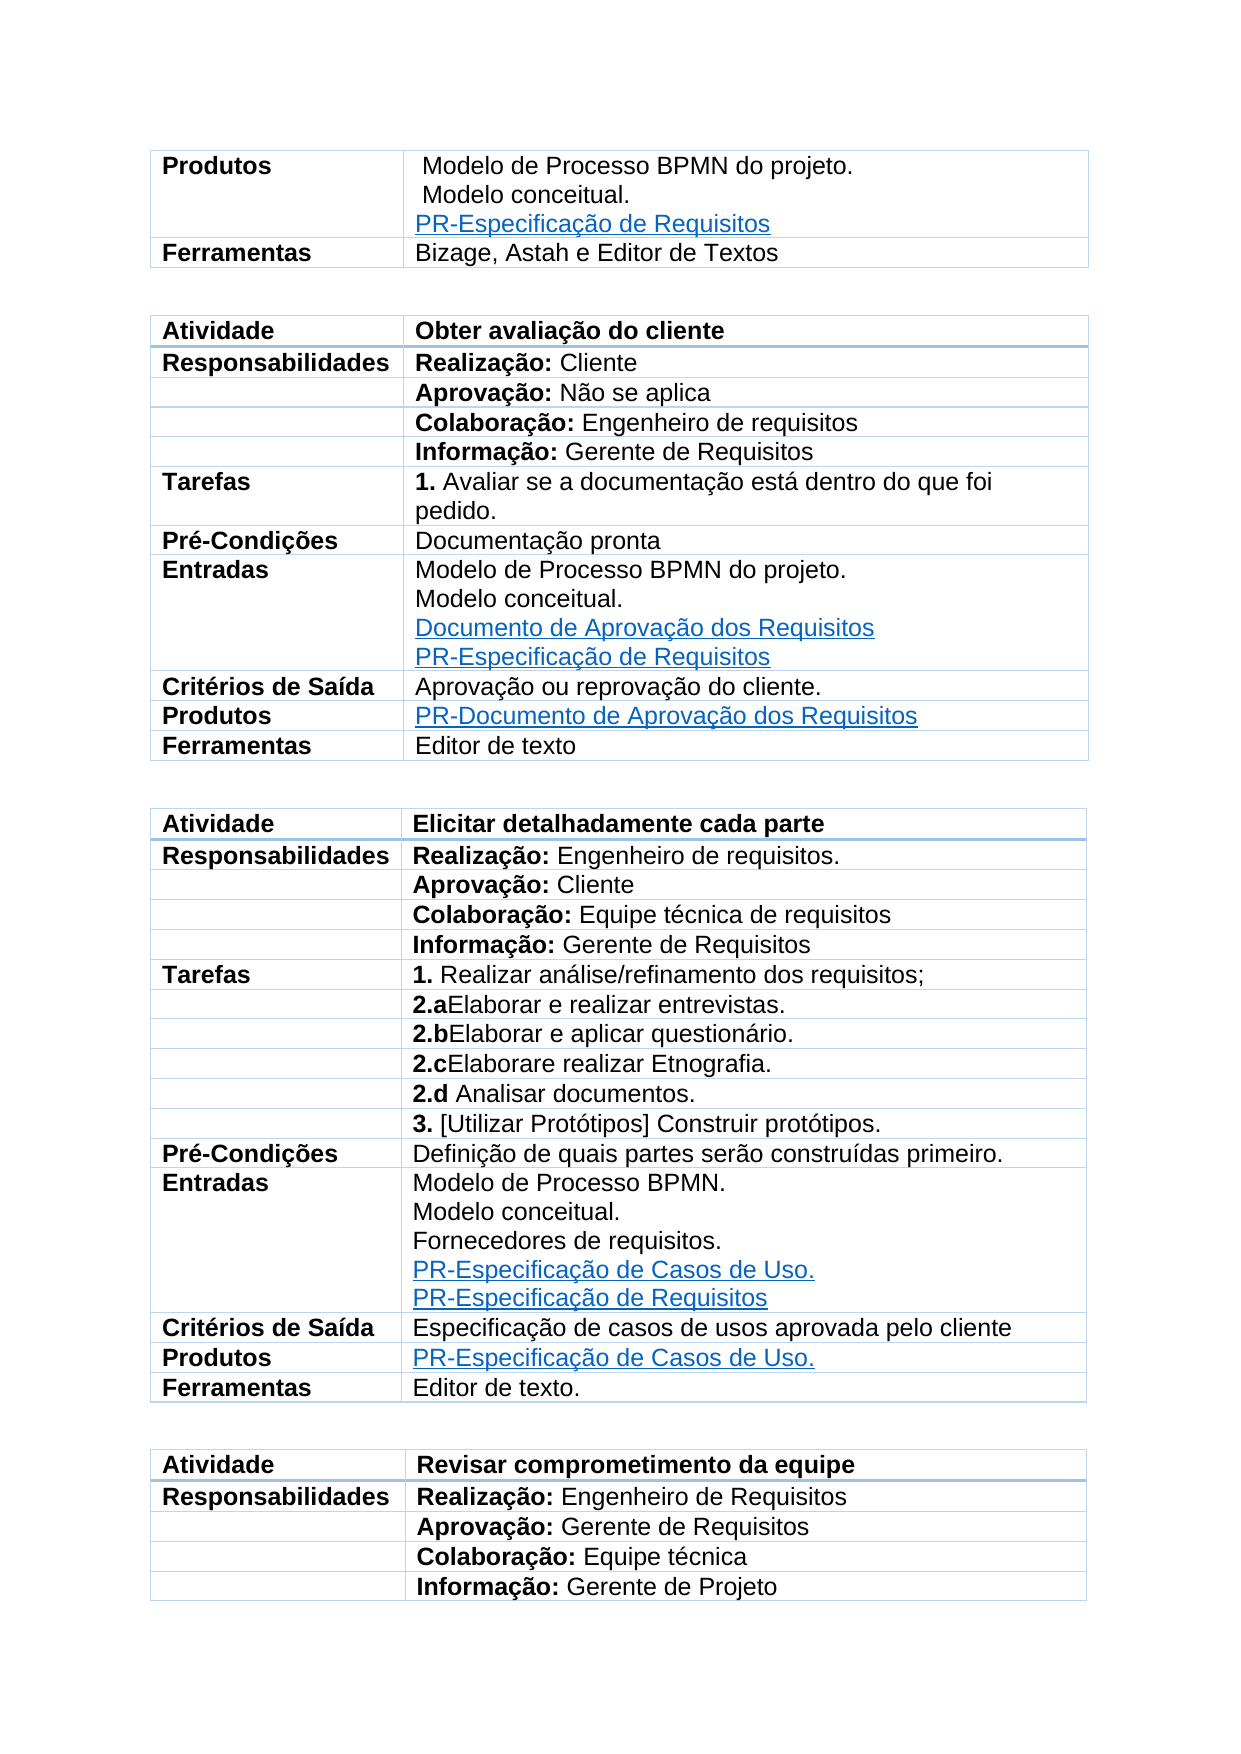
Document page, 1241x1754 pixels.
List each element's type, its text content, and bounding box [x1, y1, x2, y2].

table_cell PR-Documento de Aprovação dos Requisitos [404, 701, 1088, 730]
table_cell Critérios de Saída [151, 1313, 401, 1342]
table_cell Informação: Gerente de Requisitos [404, 437, 1088, 466]
table_cell 1. Realizar análise/refinamento dos requisitos; [402, 960, 1086, 988]
table_cell Realização: Cliente [404, 348, 1088, 377]
table_cell [151, 870, 401, 899]
table_cell Especificação de casos de usos aprovada pelo cliente [402, 1313, 1086, 1342]
table_cell [151, 1049, 401, 1078]
table_cell [151, 1019, 401, 1048]
table_cell Pré-Condições [151, 1139, 401, 1167]
table_cell Aprovação: Cliente [402, 870, 1086, 899]
table_cell 2.d Analisar documentos. [402, 1079, 1086, 1108]
table_header Elicitar detalhadamente cada parte [402, 809, 1086, 837]
table_cell [151, 408, 403, 436]
table_cell Tarefas [151, 960, 401, 988]
table_cell Ferramentas [151, 238, 403, 267]
table_cell Ferramentas [151, 1373, 401, 1401]
table_cell Modelo de Processo BPMN. Modelo conceitual. Fornecedores de requisitos. PR-Especificação de Casos de Uso. PR-Especificação de Requisitos [402, 1168, 1086, 1312]
table_header Atividade [151, 1450, 405, 1479]
table_cell Aprovação: Não se aplica [404, 378, 1088, 406]
table_header Obter avaliação do cliente [404, 316, 1088, 345]
table_cell [151, 900, 401, 929]
table_cell [151, 1109, 401, 1137]
table_cell 3. [Utilizar Protótipos] Construir protótipos. [402, 1109, 1086, 1137]
table_cell Tarefas [151, 467, 403, 524]
table_cell [151, 930, 401, 959]
table_cell Realização: Engenheiro de Requisitos [406, 1482, 1086, 1511]
table_cell Informação: Gerente de Projeto [406, 1572, 1086, 1600]
table_cell Responsabilidades [151, 841, 401, 869]
table_cell [151, 1542, 405, 1571]
table_cell Produtos [151, 1343, 401, 1372]
table_cell 2.aElaborar e realizar entrevistas. [402, 990, 1086, 1018]
table_cell PR-Especificação de Casos de Uso. [402, 1343, 1086, 1372]
table_header Atividade [151, 809, 401, 837]
table_cell Produtos [151, 701, 403, 730]
table_cell Documentação pronta [404, 526, 1088, 554]
table_cell 2.bElaborar e aplicar questionário. [402, 1019, 1086, 1048]
table_cell Responsabilidades [151, 1482, 405, 1511]
table_cell [151, 1512, 405, 1541]
table_cell Colaboração: Engenheiro de requisitos [404, 408, 1088, 436]
table_cell Ferramentas [151, 731, 403, 760]
table_cell Aprovação ou reprovação do cliente. [404, 671, 1088, 700]
table_cell Editor de texto [404, 731, 1088, 760]
table_cell [151, 990, 401, 1018]
table_cell Modelo de Processo BPMN do projeto. Modelo conceitual. PR-Especificação de Requisitos [404, 151, 1088, 237]
table_cell Editor de texto. [402, 1373, 1086, 1401]
table_header Revisar comprometimento da equipe [406, 1450, 1086, 1479]
table_cell Pré-Condições [151, 526, 403, 554]
table_cell Colaboração: Equipe técnica de requisitos [402, 900, 1086, 929]
table_cell Colaboração: Equipe técnica [406, 1542, 1086, 1571]
table_cell Bizage, Astah e Editor de Textos [404, 238, 1088, 267]
table_cell [151, 1079, 401, 1108]
table_cell [151, 378, 403, 406]
table_cell Critérios de Saída [151, 671, 403, 700]
table_cell Definição de quais partes serão construídas primeiro. [402, 1139, 1086, 1167]
table_cell Realização: Engenheiro de requisitos. [402, 841, 1086, 869]
table_cell Produtos [151, 151, 403, 237]
table_cell 2.cElaborare realizar Etnografia. [402, 1049, 1086, 1078]
table_header Atividade [151, 316, 403, 345]
table_cell Informação: Gerente de Requisitos [402, 930, 1086, 959]
table_cell Modelo de Processo BPMN do projeto. Modelo conceitual. Documento de Aprovação dos Requisitos PR-Especificação de Requisitos [404, 555, 1088, 670]
table_cell 1. Avaliar se a documentação está dentro do que foi pedido. [404, 467, 1088, 524]
table_cell [151, 1572, 405, 1600]
table_cell [151, 437, 403, 466]
table_cell Entradas [151, 1168, 401, 1312]
table_cell Entradas [151, 555, 403, 670]
table_cell Responsabilidades [151, 348, 403, 377]
table_cell Aprovação: Gerente de Requisitos [406, 1512, 1086, 1541]
